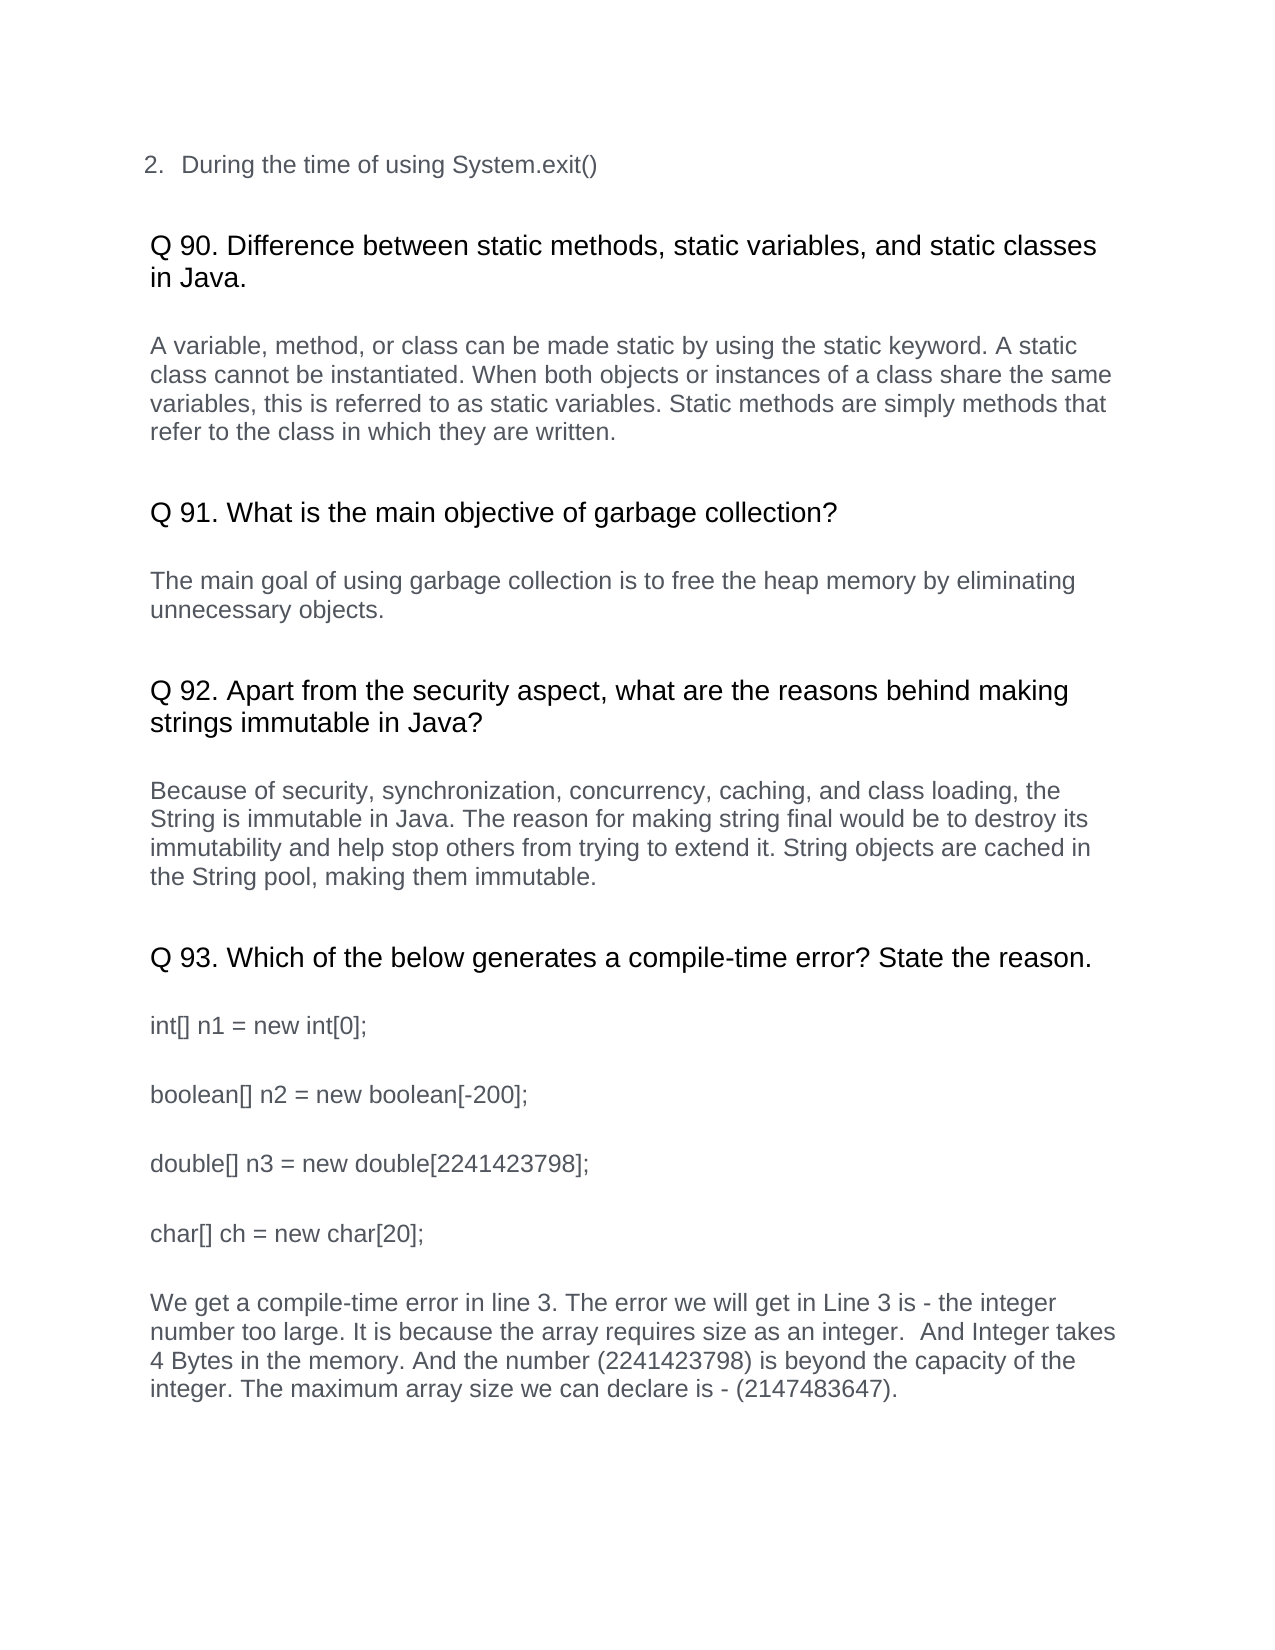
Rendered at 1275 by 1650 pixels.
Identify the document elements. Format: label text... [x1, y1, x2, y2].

text A variable, method, or class can be made static by using the static keyword. A static class cannot be instantiated. When both objects or instances of a class share the same variables, this is referred to as static variables. Static methods are simply methods that refer to the class in which they are written. [150, 331, 1125, 446]
text Because of security, synchronization, concurrency, caching, and class loading, the String is immutable in Java. The reason for making string final would be to destroy its immutability and help stop others from trying to extend it. String objects are cached in the String pool, making them immutable. [150, 776, 1125, 891]
text Q 90. Difference between static methods, static variables, and static classes in Java. [150, 229, 1125, 293]
text Q 93. Which of the below generates a compile-time error? State the reason. [150, 941, 1125, 973]
text int[] n1 = new int[0]; [150, 1011, 1125, 1039]
text We get a compile-time error in line 3. The error we will get in Line 3 is - the integer number too large. It is because the array requires size as an integer. And Integer takes 4 Bytes in the memory. And the number (2241423798) is beyond the capacity of the integer. The maximum array size we can declare is - (2147483647). [150, 1288, 1125, 1403]
text Q 91. What is the main objective of garbage collection? [150, 496, 1125, 528]
text The main goal of using garbage collection is to free the heap memory by eliminating unnecessary objects. [150, 566, 1125, 623]
text double[] n3 = new double[2241423798]; [150, 1149, 1125, 1178]
text Q 92. Apart from the security aspect, what are the reasons behind making strings immutable in Java? [150, 673, 1125, 738]
text boolean[] n2 = new boolean[-200]; [150, 1080, 1125, 1109]
list During the time of using System.exit() [144, 150, 1125, 179]
text char[] ch = new char[20]; [150, 1219, 1125, 1247]
